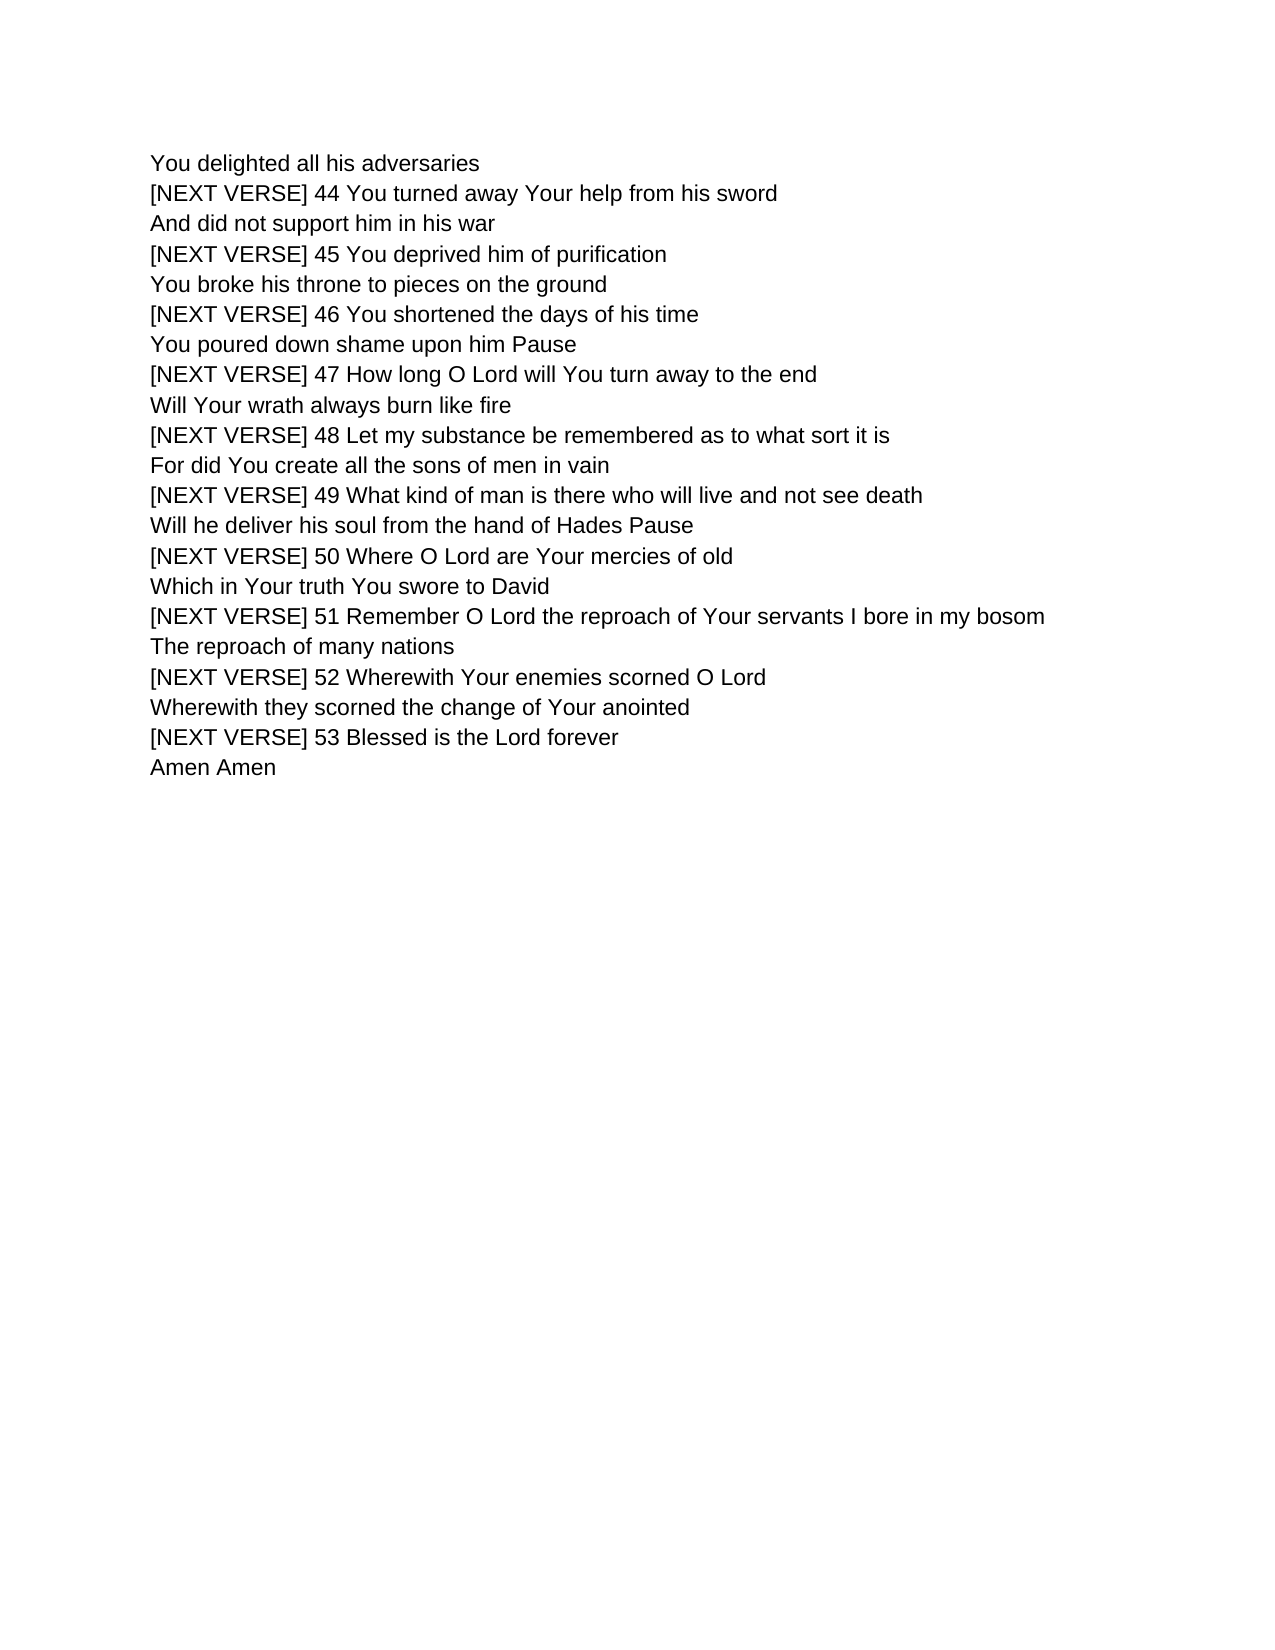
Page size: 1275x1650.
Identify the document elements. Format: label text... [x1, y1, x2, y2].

text [NEXT VERSE] 51 Remember O Lord the reproach of Your servants I bore in my bosom [150, 603, 1125, 629]
text For did You create all the sons of men in vain [150, 452, 1125, 478]
text [NEXT VERSE] 48 Let my substance be remembered as to what sort it is [150, 422, 1125, 448]
text [NEXT VERSE] 52 Wherewith Your enemies scorned O Lord [150, 663, 1125, 690]
text Will he deliver his soul from the hand of Hades Pause [150, 512, 1125, 539]
text [NEXT VERSE] 50 Where O Lord are Your mercies of old [150, 543, 1125, 569]
text Will Your wrath always burn like fire [150, 392, 1125, 418]
text You delighted all his adversaries [150, 150, 1125, 176]
text Amen Amen [150, 754, 1125, 781]
text [NEXT VERSE] 46 You shortened the days of his time [150, 301, 1125, 327]
text Which in Your truth You swore to David [150, 573, 1125, 599]
text You poured down shame upon him Pause [150, 331, 1125, 358]
text And did not support him in his war [150, 210, 1125, 237]
text [NEXT VERSE] 45 You deprived him of purification [150, 241, 1125, 267]
text You broke his throne to pieces on the ground [150, 271, 1125, 297]
text The reproach of many nations [150, 633, 1125, 660]
text [NEXT VERSE] 49 What kind of man is there who will live and not see death [150, 482, 1125, 509]
text [NEXT VERSE] 53 Blessed is the Lord forever [150, 724, 1125, 750]
text [NEXT VERSE] 47 How long O Lord will You turn away to the end [150, 361, 1125, 388]
text [NEXT VERSE] 44 You turned away Your help from his sword [150, 180, 1125, 207]
text Wherewith they scorned the change of Your anointed [150, 694, 1125, 720]
